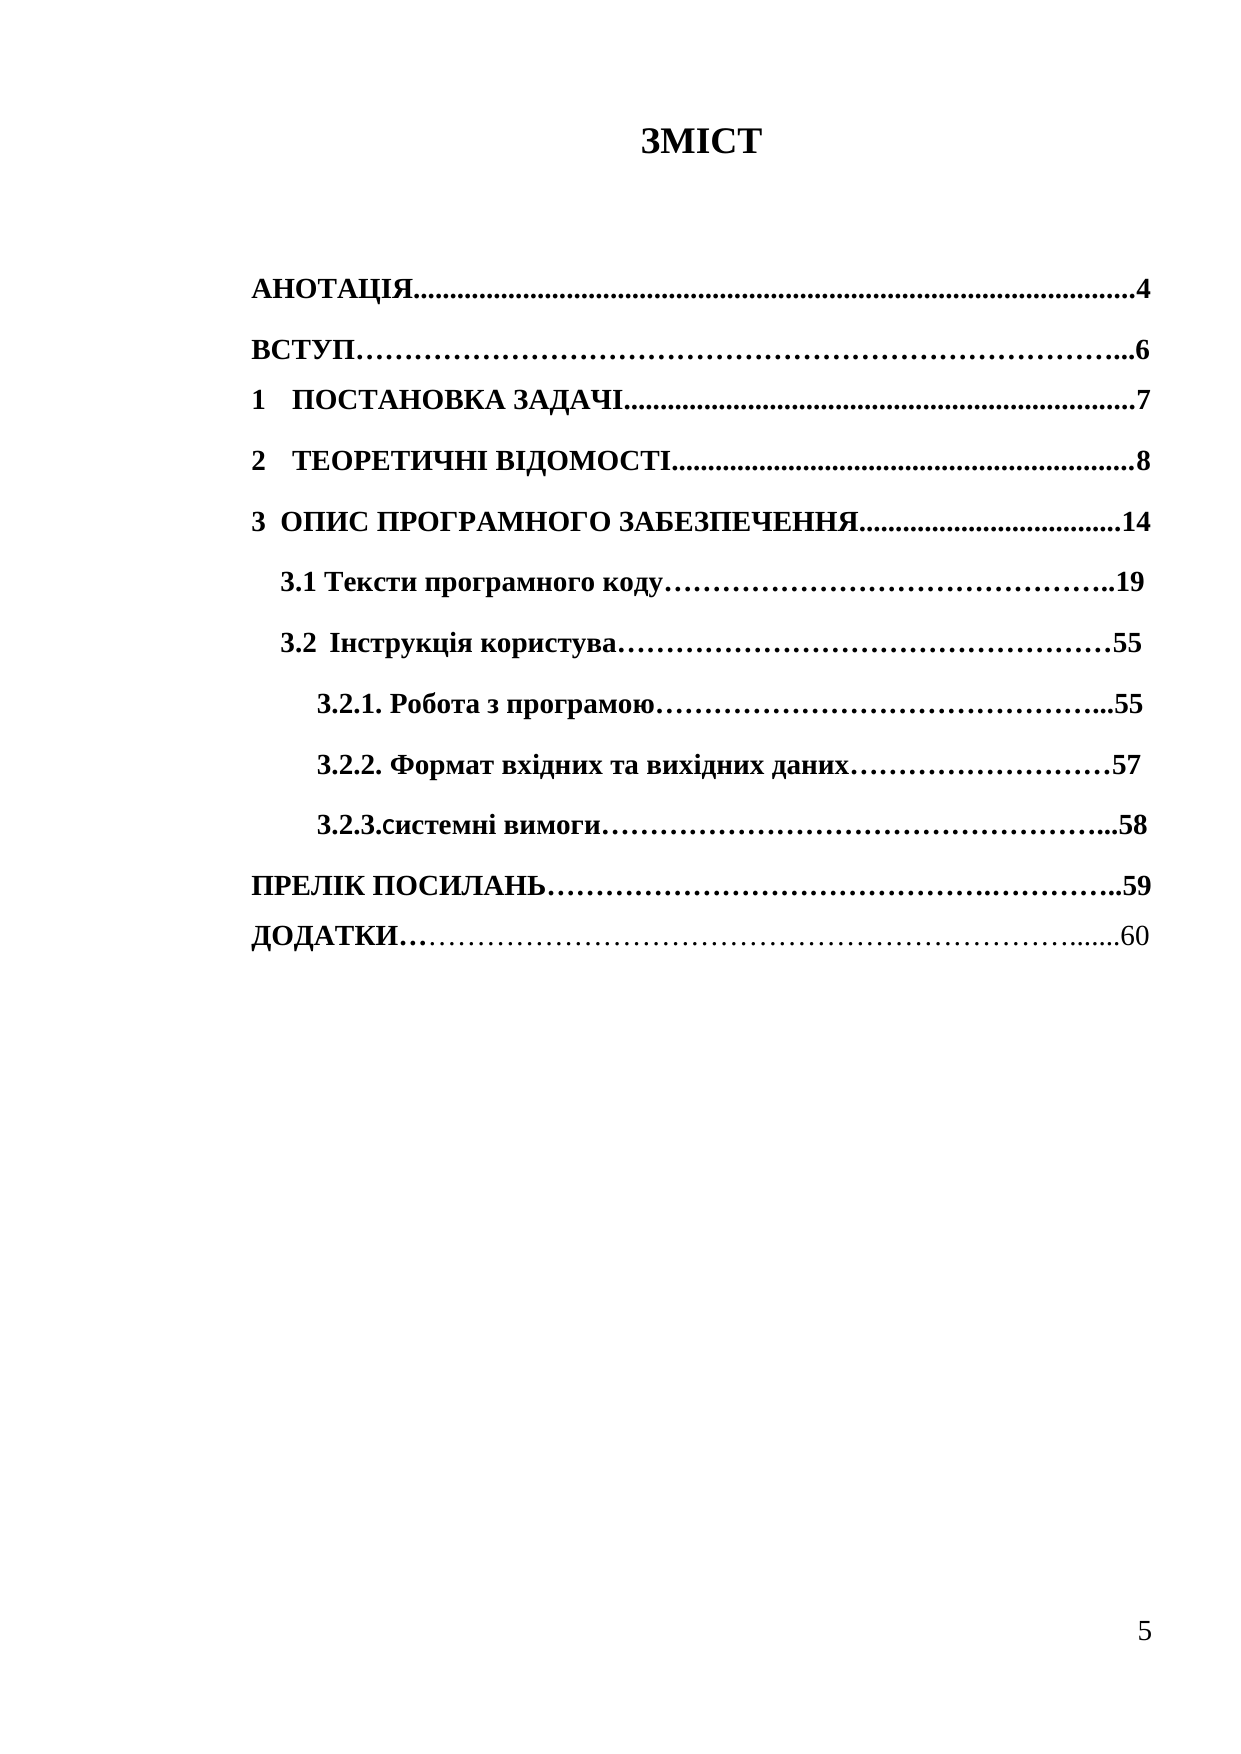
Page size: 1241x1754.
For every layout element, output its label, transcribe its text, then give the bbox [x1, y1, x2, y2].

text ЗМІСТ [177, 118, 1152, 161]
